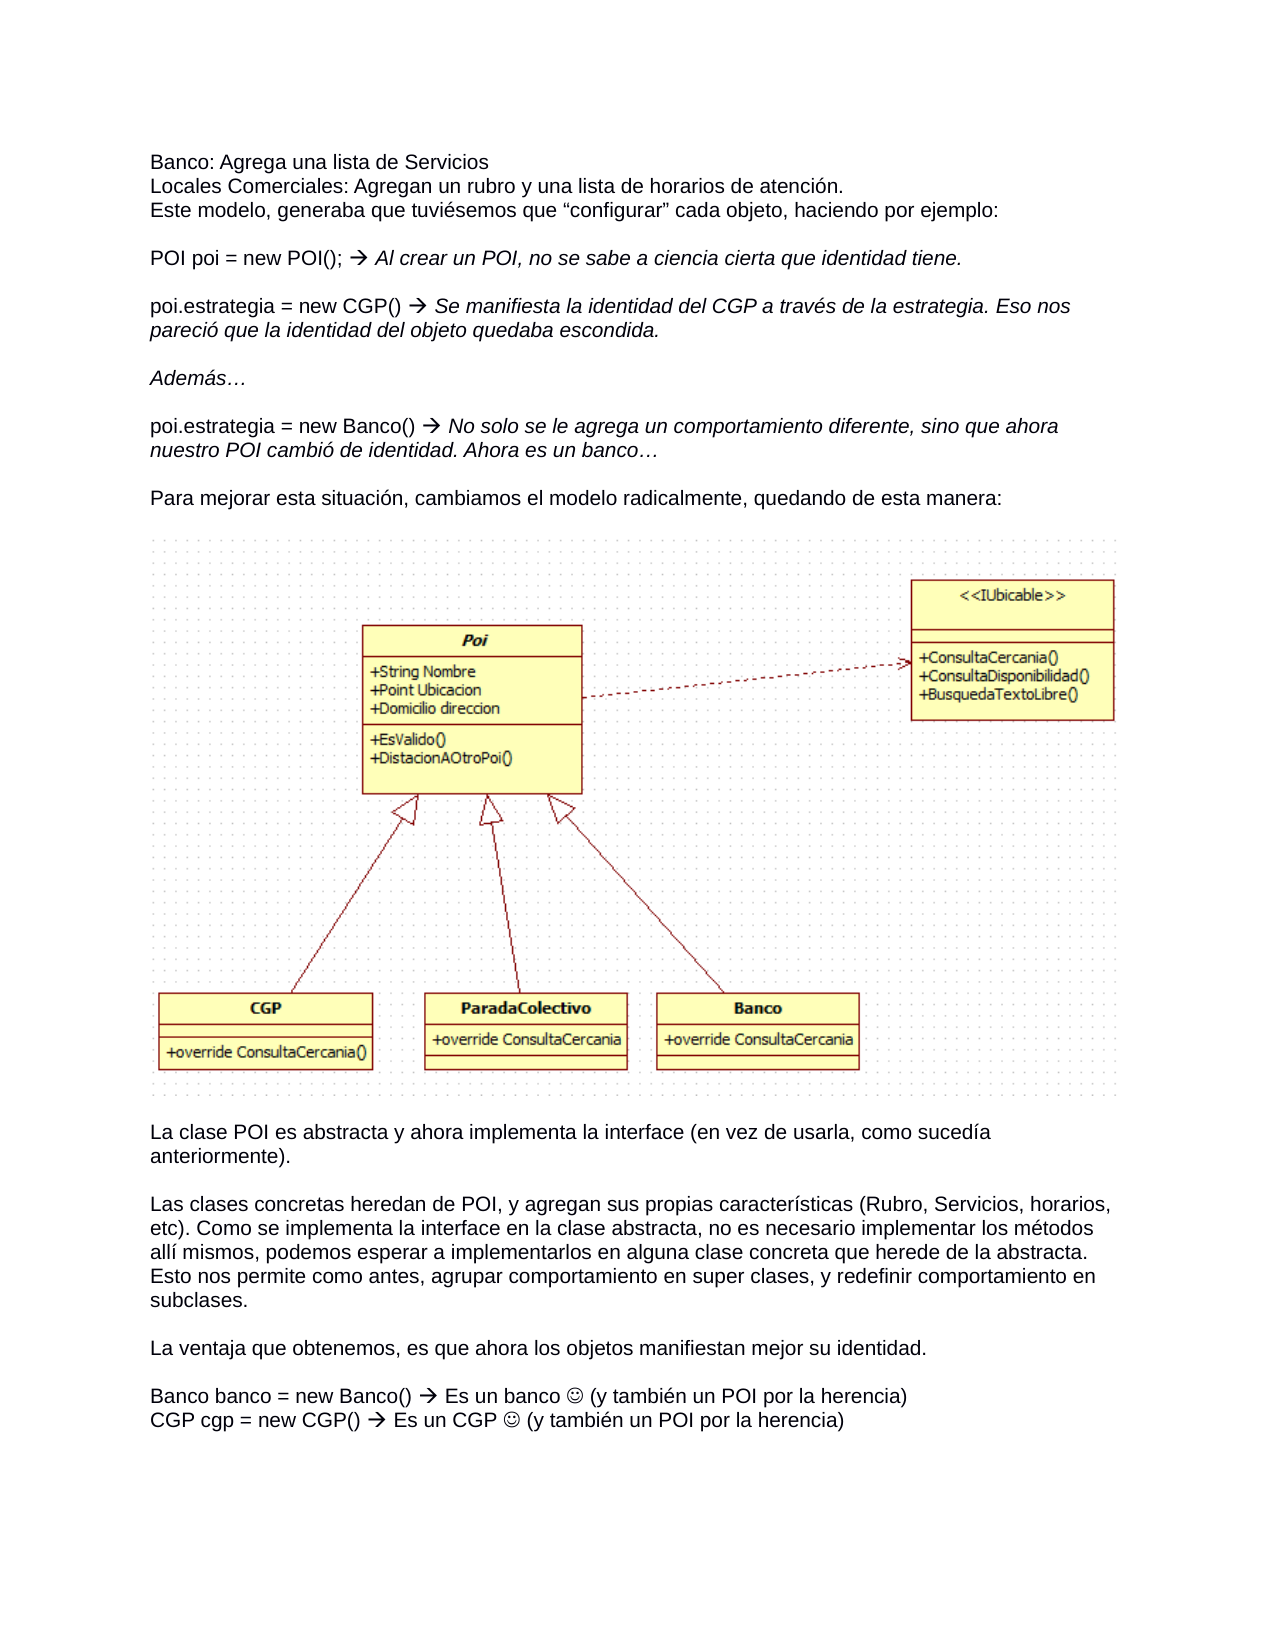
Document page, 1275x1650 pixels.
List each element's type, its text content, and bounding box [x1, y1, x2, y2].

text poi.estrategia = new CGP() Se manifiesta la identidad del CGP a través de la estrategia. Eso nos pareció que la identidad del objeto quedaba escondida. [150, 294, 1125, 342]
text poi.estrategia = new Banco() No solo se le agrega un comportamiento diferente, sino que ahora nuestro POI cambió de identidad. Ahora es un banco… [150, 414, 1125, 462]
text Banco: Agrega una lista de Servicios [150, 150, 1125, 174]
text POI poi = new POI(); Al crear un POI, no se sabe a ciencia cierta que identidad tiene. [150, 246, 1125, 270]
text Para mejorar esta situación, cambiamos el modelo radicalmente, quedando de esta manera: [150, 486, 1125, 510]
text La clase POI es abstracta y ahora implementa la interface (en vez de usarla, como sucedía anteriormente). [150, 1120, 1125, 1168]
text Locales Comerciales: Agregan un rubro y una lista de horarios de atención. [150, 174, 1125, 198]
text Banco banco = new Banco() Es un banco (y también un POI por la herencia) [150, 1383, 1125, 1408]
text CGP cgp = new CGP() Es un CGP (y también un POI por la herencia) [150, 1408, 1125, 1432]
text La ventaja que obtenemos, es que ahora los objetos manifiestan mejor su identidad. [150, 1336, 1125, 1359]
picture [150, 533, 1125, 1096]
text Este modelo, generaba que tuviésemos que “configurar” cada objeto, haciendo por ejemplo: [150, 198, 1125, 222]
text Las clases concretas heredan de POI, y agregan sus propias características (Rubro, Servicios, horarios, etc). Como se implementa la interface en la clase abstracta, no es necesario implementar los métodos allí mismos, podemos esperar a implementarlos en alguna clase concreta que herede de la abstracta. Esto nos permite como antes, agrupar comportamiento en super clases, y redefinir comportamiento en subclases. [150, 1192, 1125, 1312]
text Además… [150, 366, 1125, 390]
